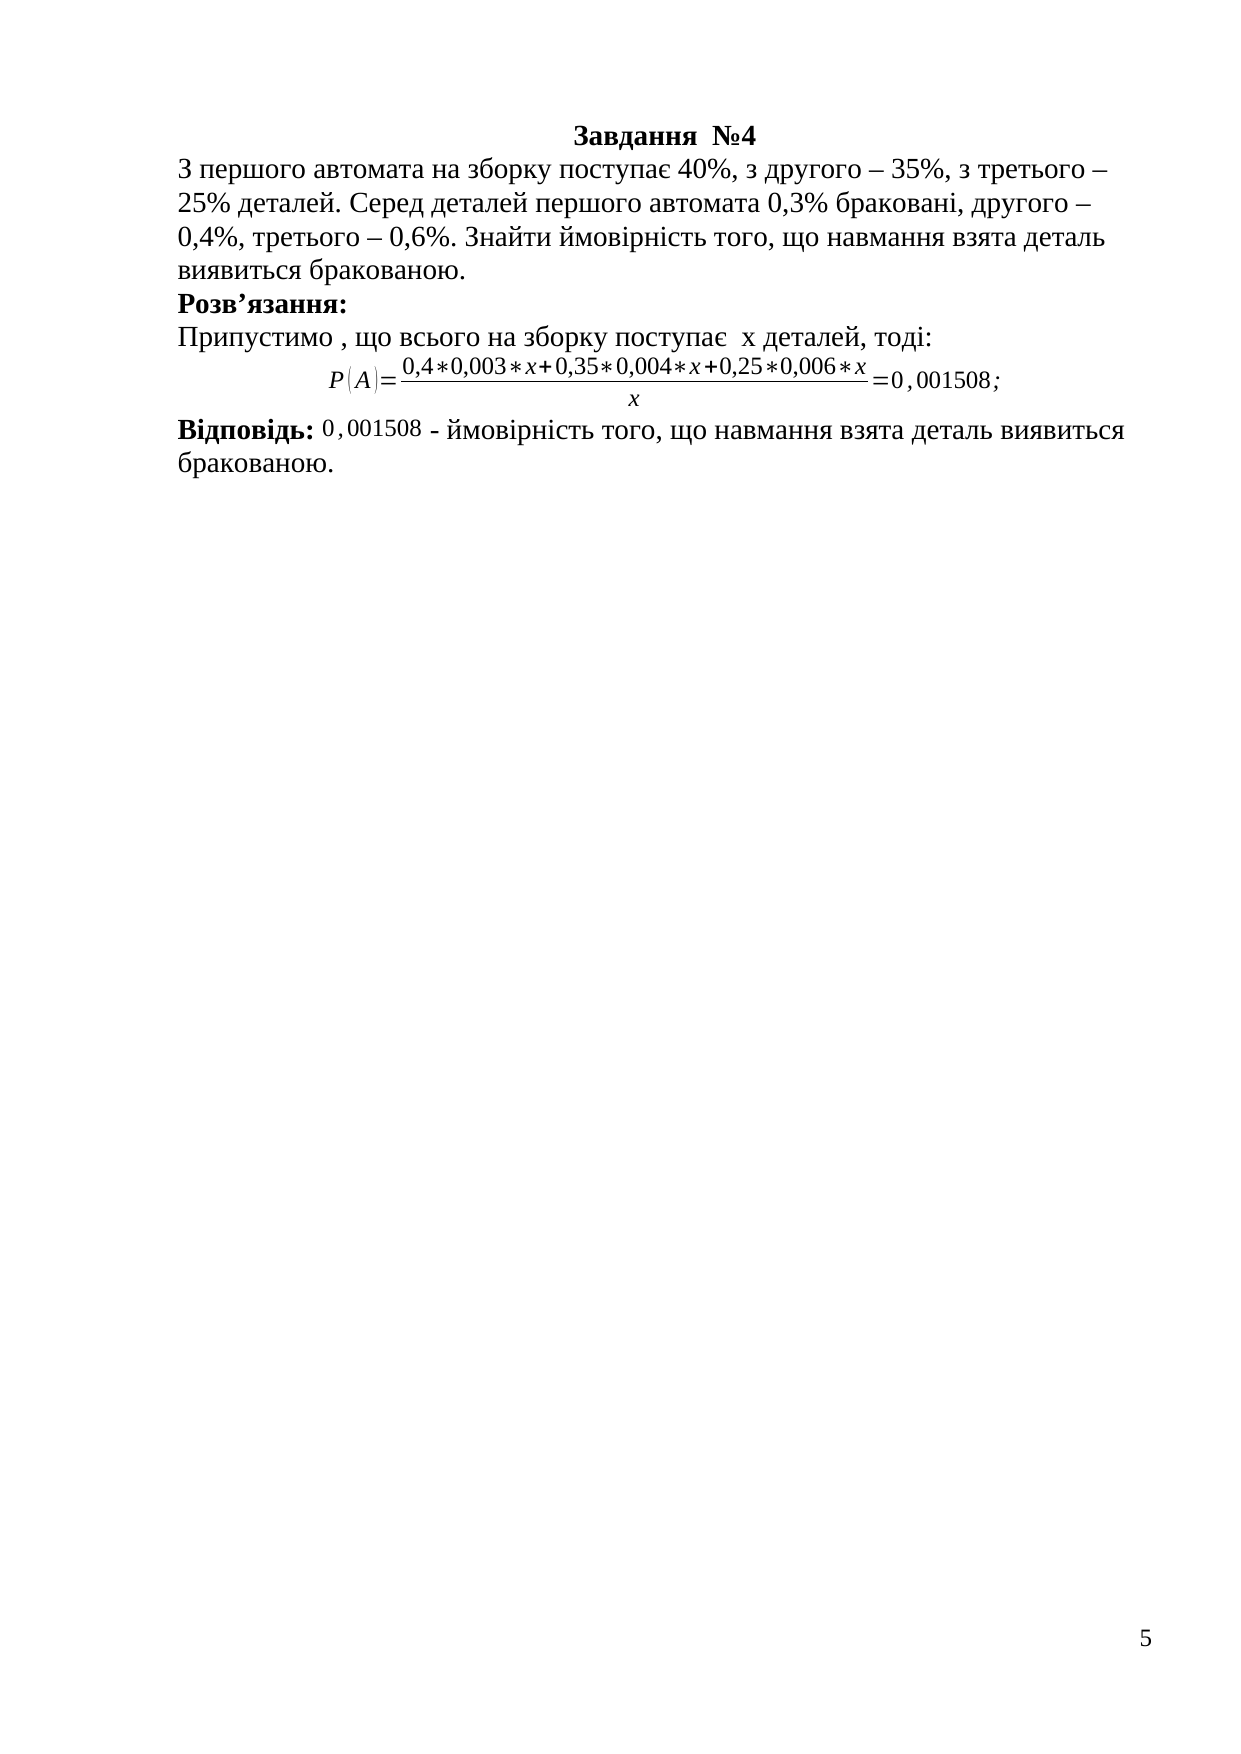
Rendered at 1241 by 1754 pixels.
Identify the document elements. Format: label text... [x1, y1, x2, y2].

text Завдання №4 [177, 118, 1152, 152]
text Відповідь: - ймовірність того, що навмання взята деталь виявиться бракованою. [177, 412, 1152, 479]
text Припустимо , що всього на зборку поступає x деталей, тоді: [177, 319, 1152, 353]
text Розв’язання: [177, 286, 1152, 319]
text З першого автомата на зборку поступає 40%, з другого – 35%, з третього – 25% деталей. Серед деталей першого автомата 0,3% браковані, другого – 0,4%, третього – 0,6%. Знайти ймовірність того, що навмання взята деталь виявиться бракованою. [177, 152, 1152, 286]
